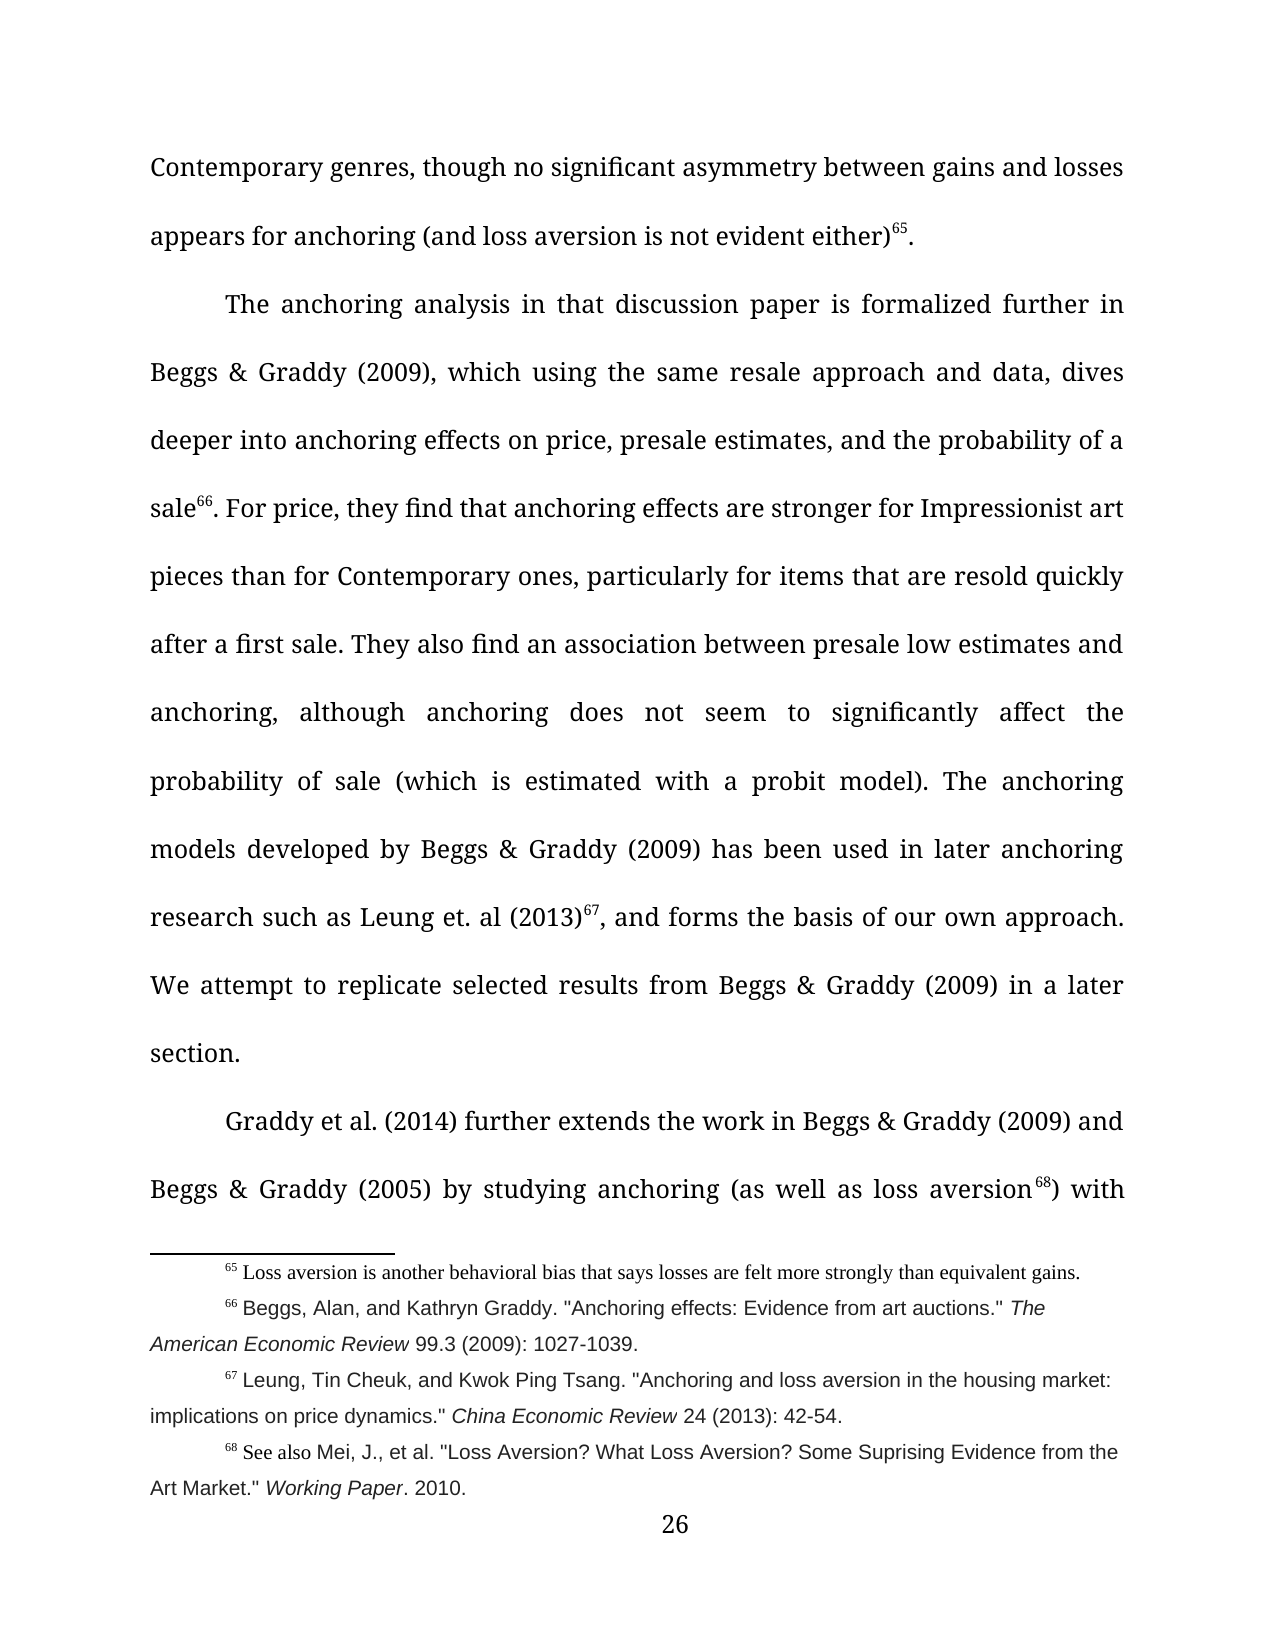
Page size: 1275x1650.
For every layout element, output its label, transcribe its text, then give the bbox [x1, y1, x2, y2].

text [150, 150, 1125, 252]
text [150, 1104, 1125, 1206]
text The anchoring analysis in that discussion paper is formalized further in Beggs & Graddy (2009), which using the same resale approach and data, dives deeper into anchoring effects on price, presale estimates, and the probability of a sale. For price, they find that anchoring effects are stronger for Impressionist art pieces than for Contemporary ones, particularly for items that are resold quickly after a first sale. They also find an association between presale low estimates and anchoring, although anchoring does not seem to significantly affect the probability of sale (which is estimated with a probit model). The anchoring models developed by Beggs & Graddy (2009) has been used in later anchoring research such as Leung et. al (2013), and forms the basis of our own approach. We attempt to replicate selected results from Beggs & Graddy (2009) in a later section. [150, 286, 1125, 1070]
